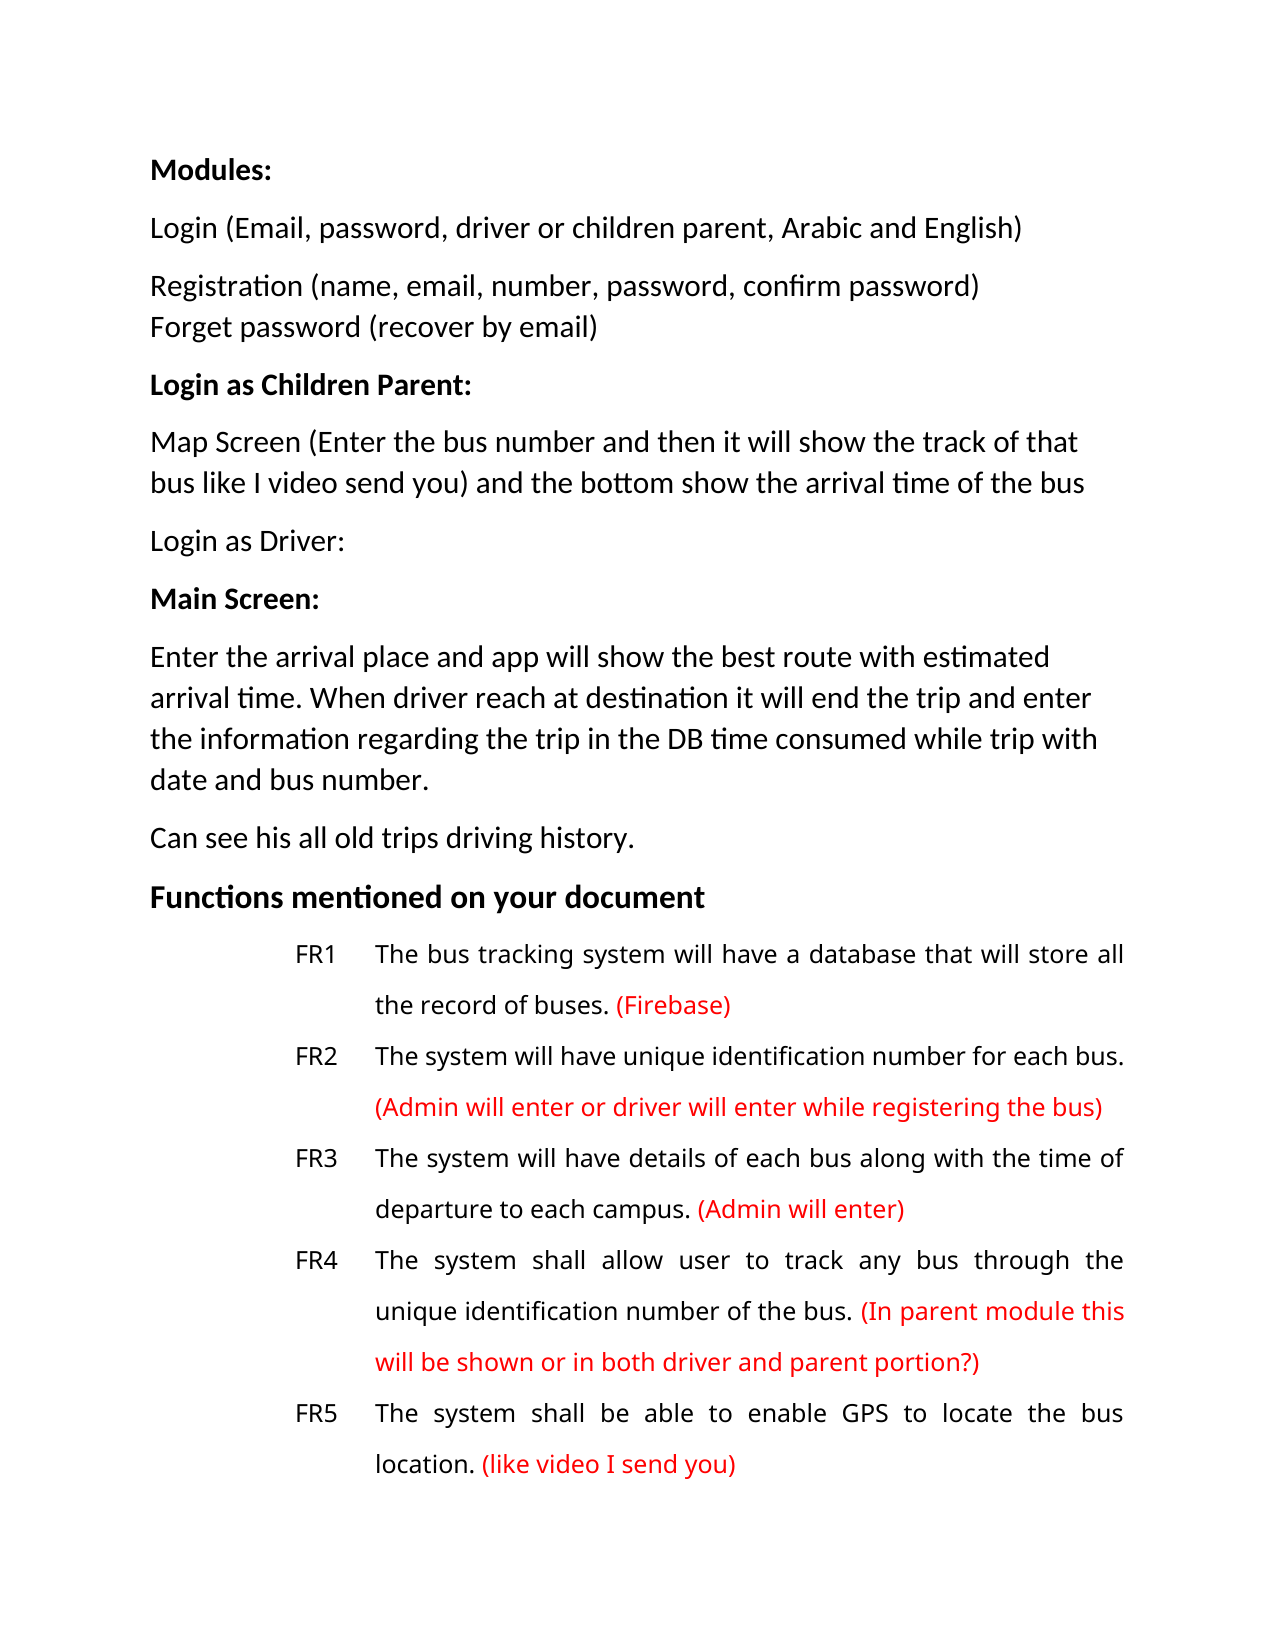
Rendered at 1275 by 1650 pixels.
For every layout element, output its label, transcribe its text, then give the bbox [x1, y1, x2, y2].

list The system shall allow user to track any bus through the unique identification number of the bus. (In parent module this will be shown or in both driver and parent portion?) [337, 1243, 1125, 1379]
list The system will have details of each bus along with the time of departure to each campus. (Admin will enter) [337, 1141, 1125, 1226]
list The system will have unique identification number for each bus. (Admin will enter or driver will enter while registering the bus) [337, 1039, 1125, 1124]
text Can see his all old trips driving history. [150, 818, 1125, 856]
text Enter the arrival place and app will show the best route with estimated arrival time. When driver reach at destination it will end the trip and enter the information regarding the trip in the DB time consumed while trip with date and bus number. [150, 637, 1125, 798]
text Registration (name, email, number, password, confirm password) Forget password (recover by email) [150, 266, 1125, 345]
text Login as Children Parent: [150, 364, 1125, 403]
list The bus tracking system will have a database that will store all the record of buses. (Firebase) [337, 937, 1125, 1022]
text Login as Driver: [150, 521, 1125, 559]
list The system shall be able to enable GPS to locate the bus location. (like video I send you) [337, 1396, 1125, 1481]
text Map Screen (Enter the bus number and then it will show the track of that bus like I video send you) and the bottom show the arrival time of the bus [150, 422, 1125, 502]
text Login (Email, password, driver or children parent, Arabic and English) [150, 208, 1125, 246]
text Functions mentioned on your document [150, 876, 1125, 917]
text Main Screen: [150, 579, 1125, 617]
text Modules: [150, 150, 1125, 188]
